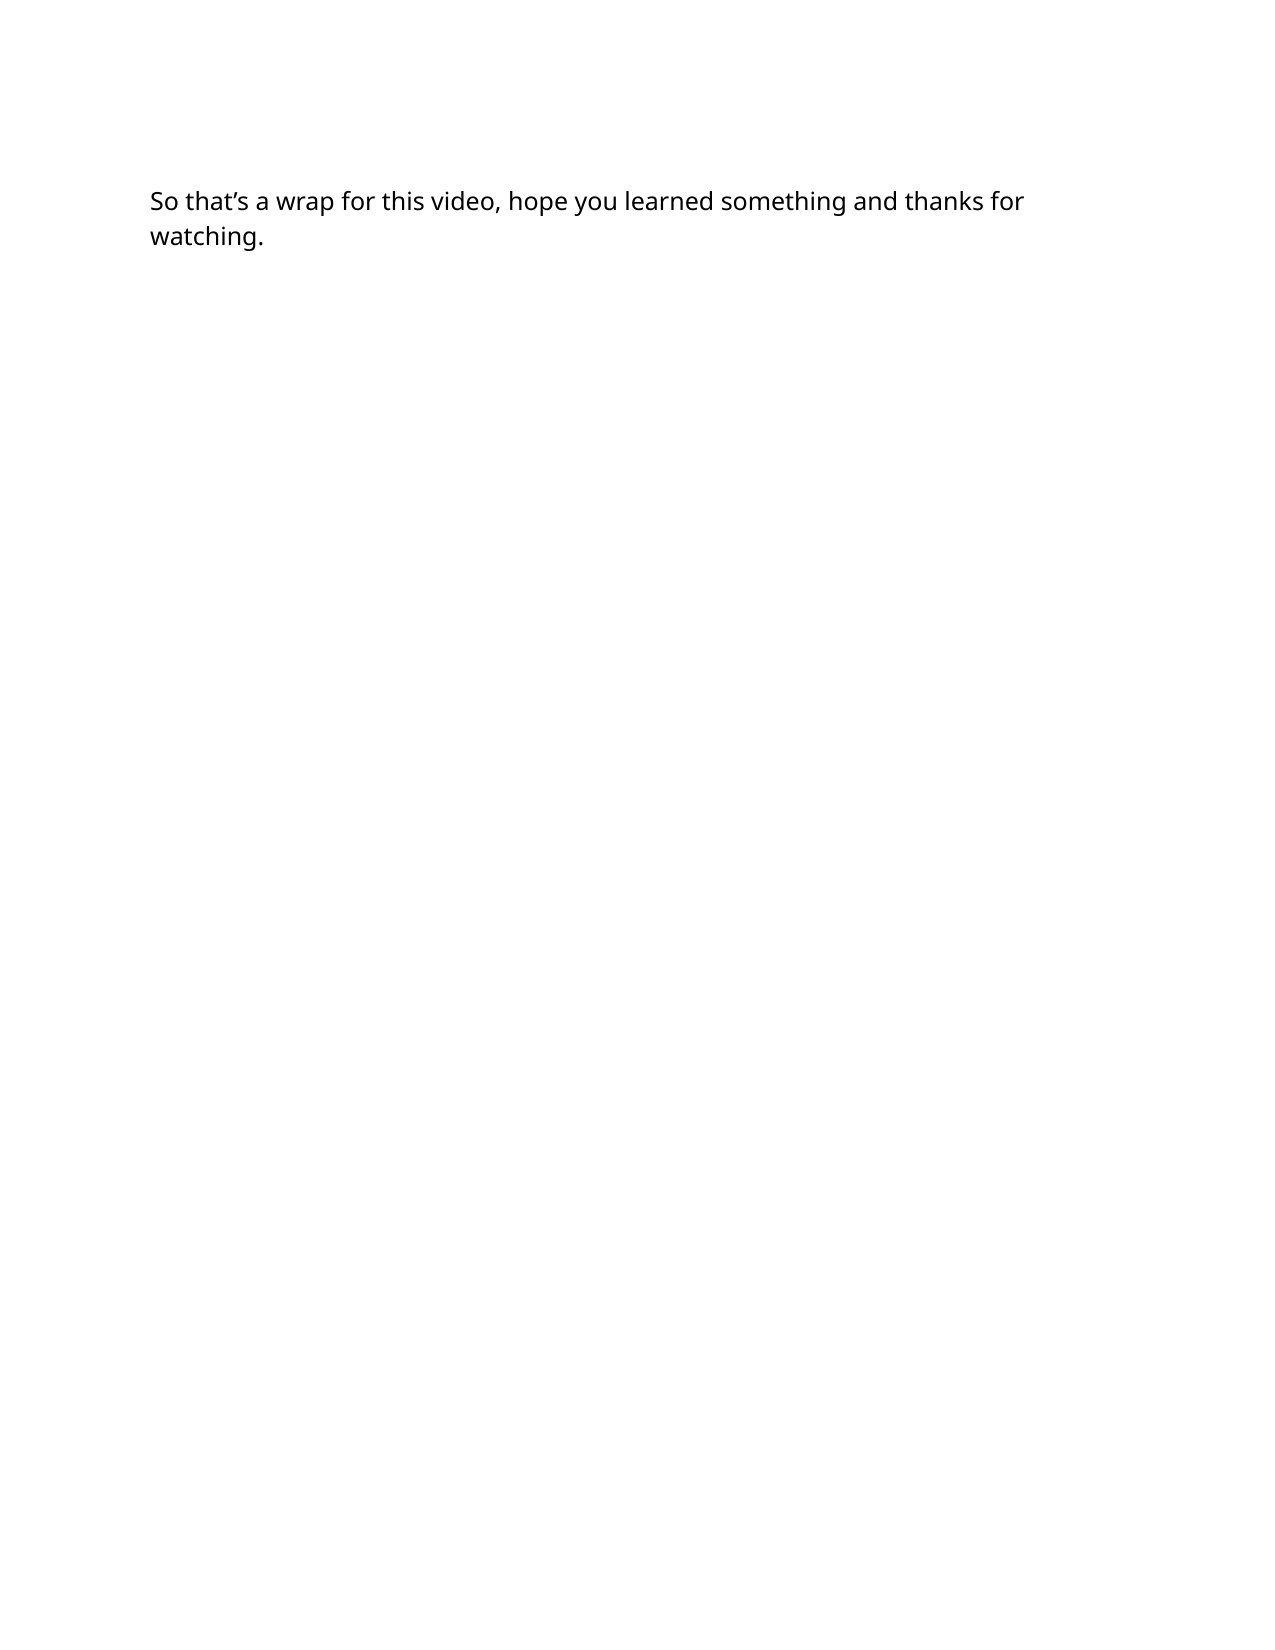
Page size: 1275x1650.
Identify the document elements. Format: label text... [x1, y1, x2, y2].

text So that’s a wrap for this video, hope you learned something and thanks for watching. [150, 184, 1125, 252]
